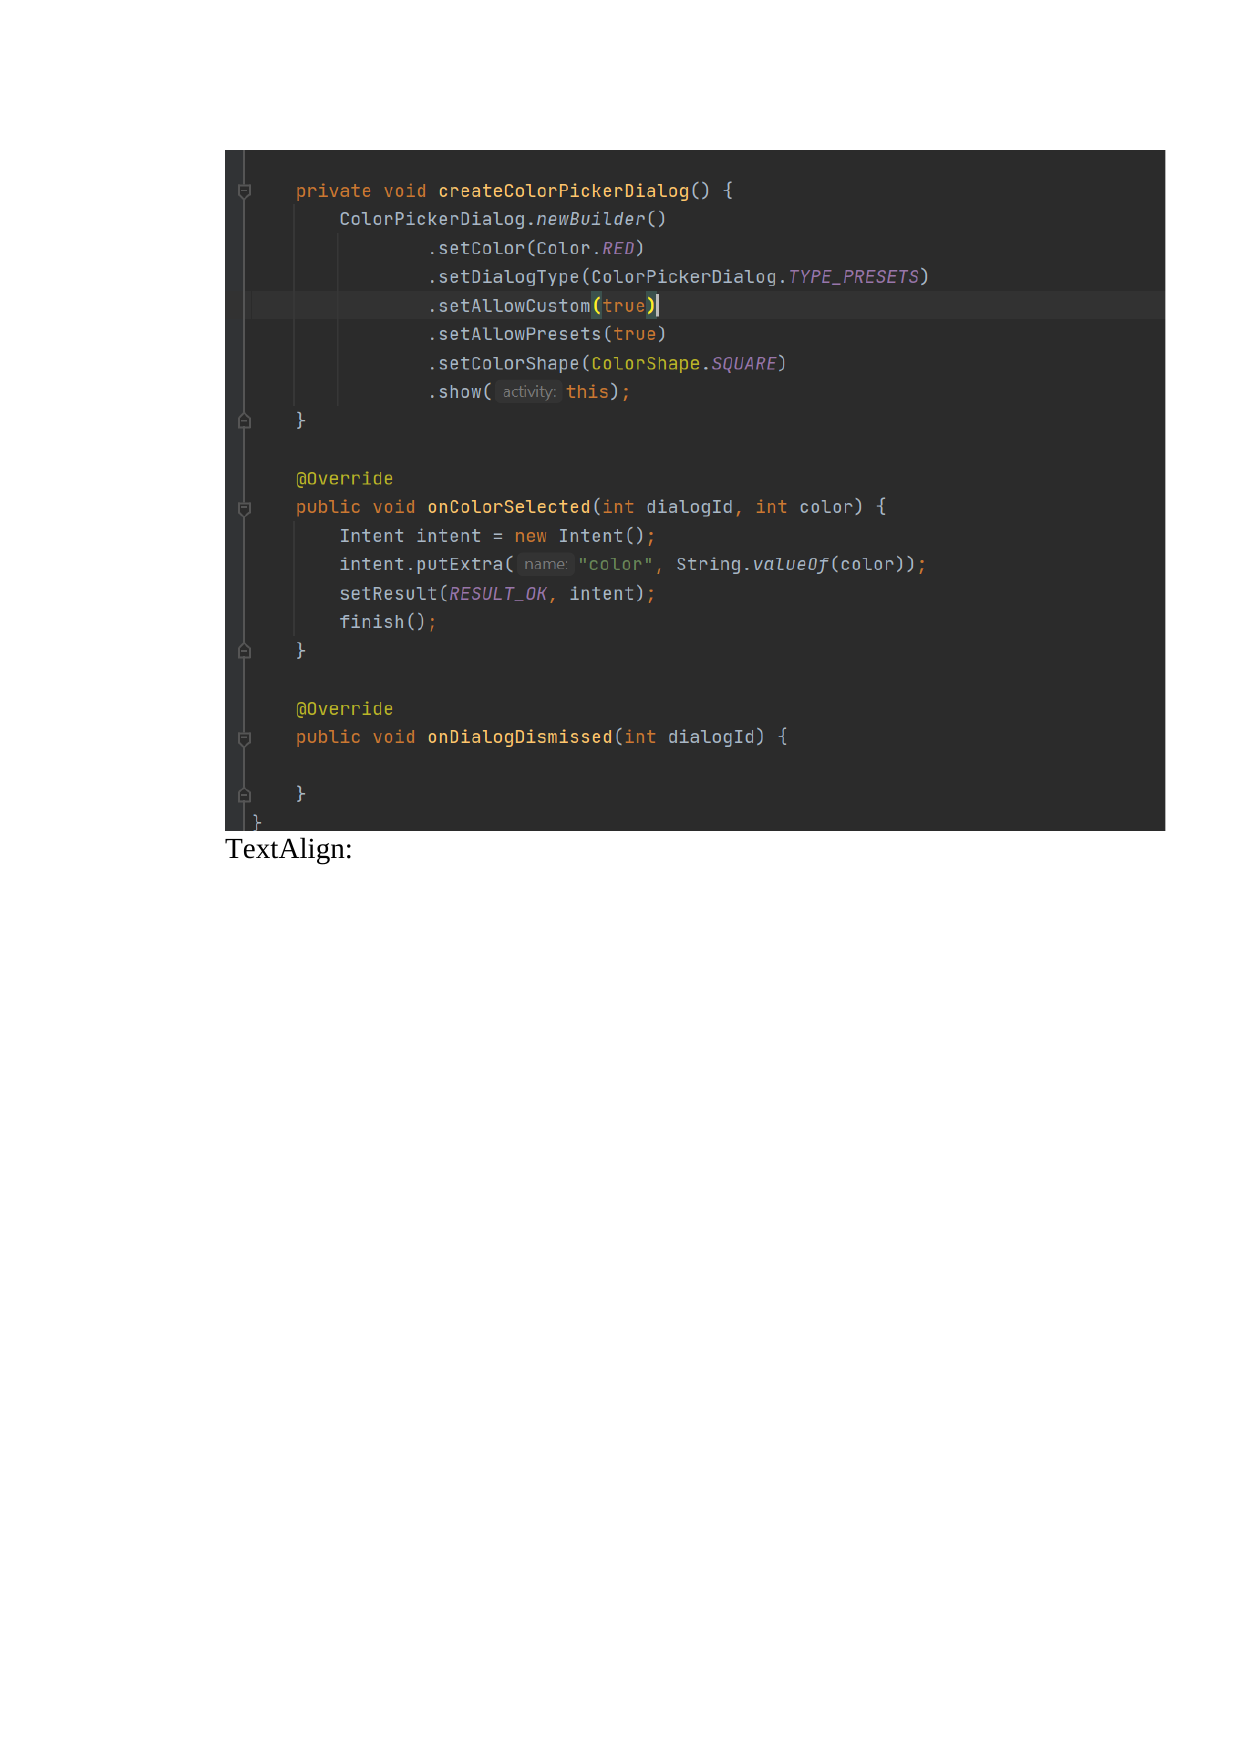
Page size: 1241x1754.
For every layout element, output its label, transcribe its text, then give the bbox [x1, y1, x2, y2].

text TextAlign: [225, 831, 1090, 864]
picture [225, 150, 1166, 831]
